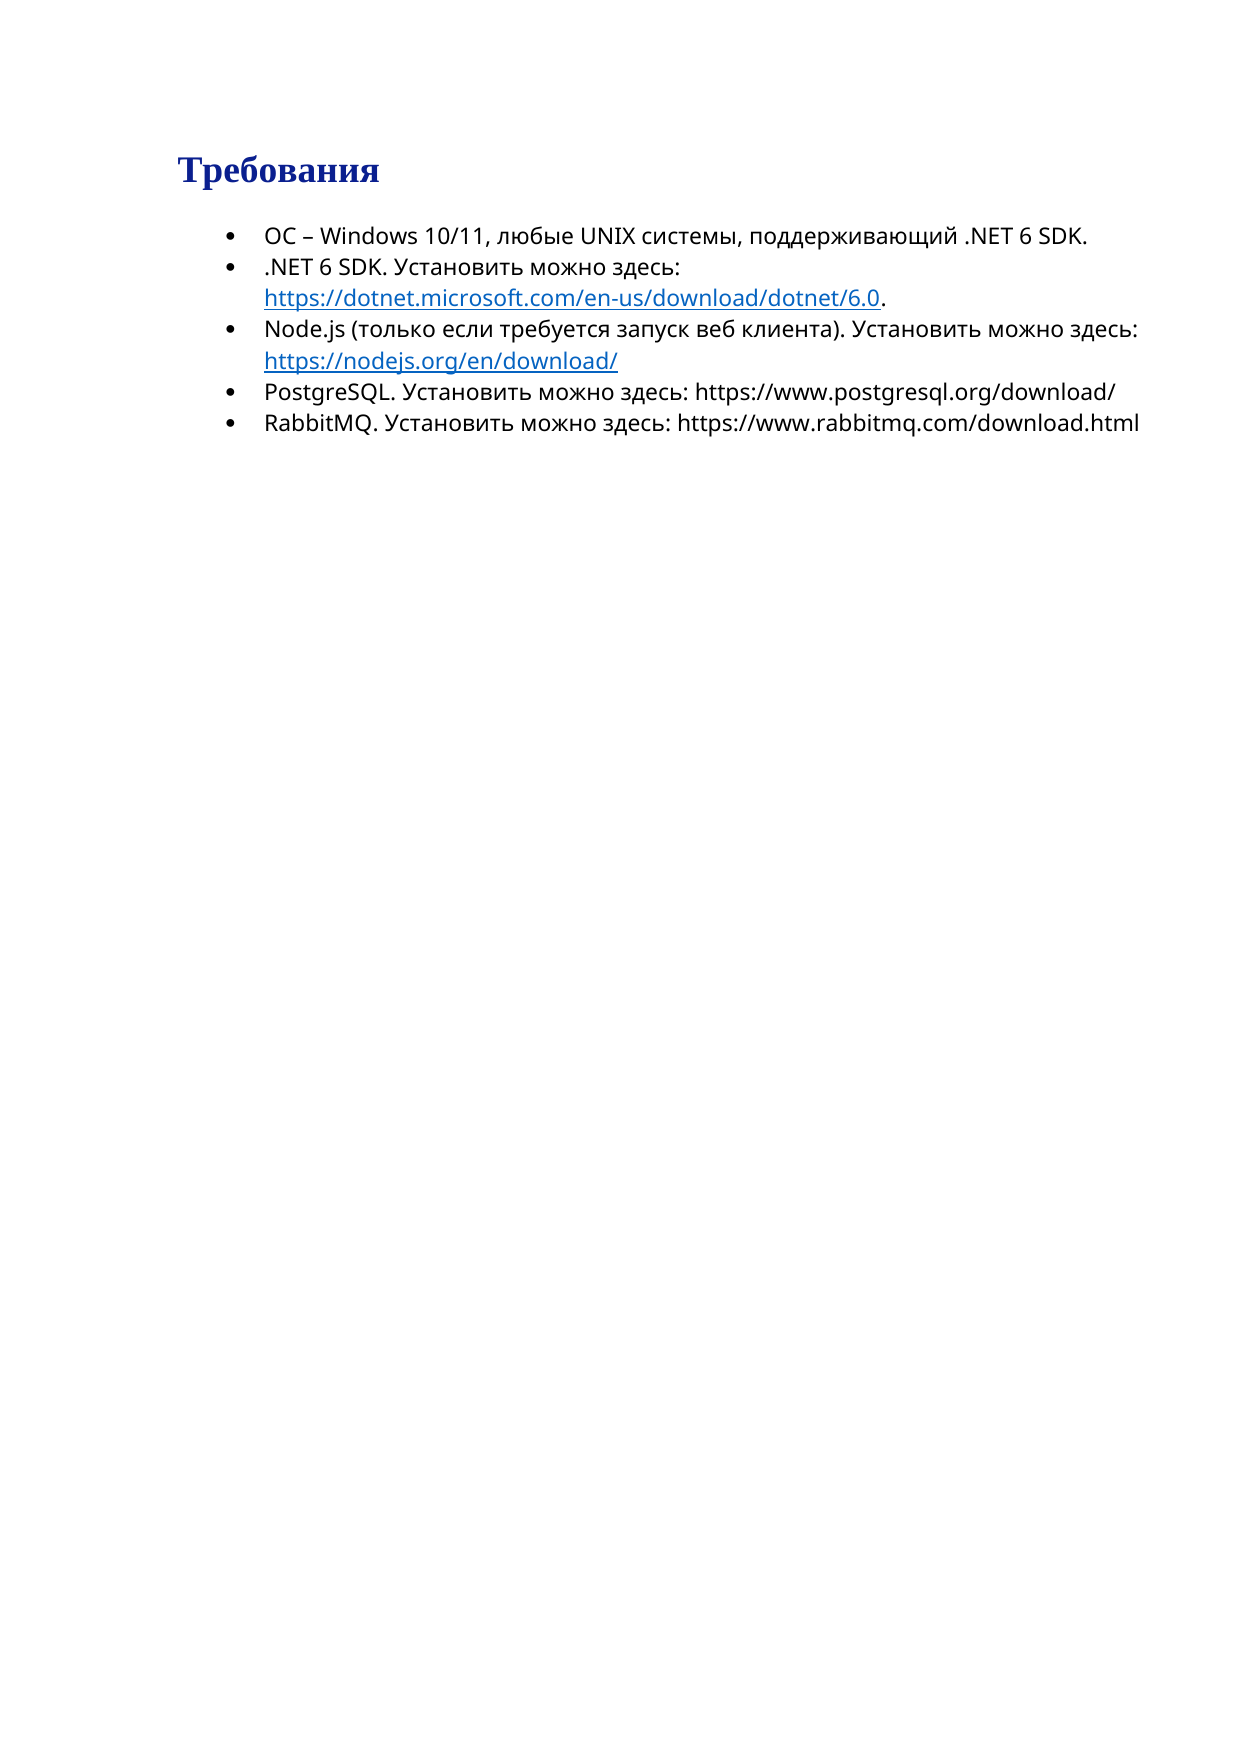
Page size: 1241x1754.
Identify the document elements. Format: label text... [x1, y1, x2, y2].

list ОС – Windows 10/11, любые UNIX системы, поддерживающий .NET 6 SDK. [226, 219, 1152, 251]
list .NET 6 SDK. Установить можно здесь: https://dotnet.microsoft.com/en-us/download/dotnet/6.0. [226, 251, 1152, 313]
list Node.js (только если требуется запуск веб клиента). Установить можно здесь: https://nodejs.org/en/download/ [226, 313, 1152, 376]
list PostgreSQL. Установить можно здесь: https://www.postgresql.org/download/ [226, 376, 1152, 407]
subtitle Требования [177, 147, 1152, 190]
list RabbitMQ. Установить можно здесь: https://www.rabbitmq.com/download.html [226, 407, 1152, 438]
